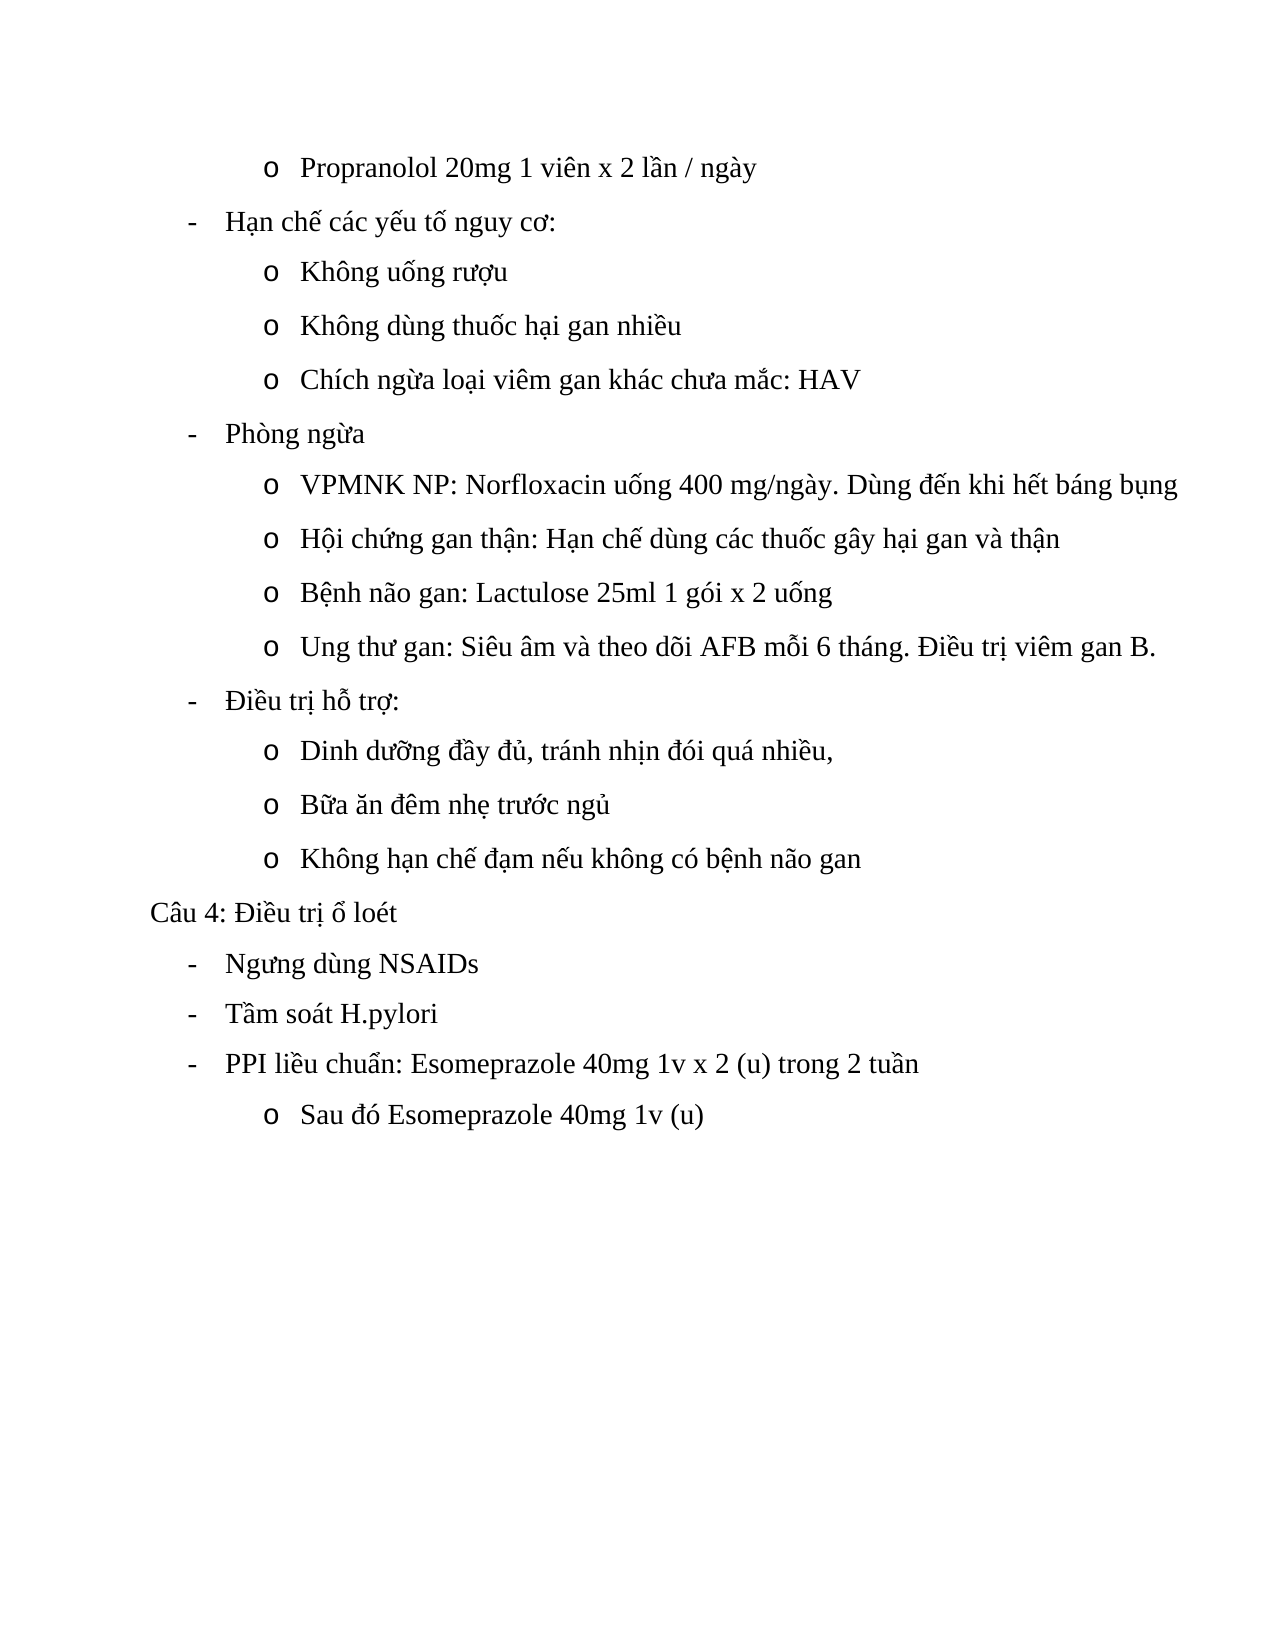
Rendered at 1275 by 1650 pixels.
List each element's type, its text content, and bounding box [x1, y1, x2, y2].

list Hạn chế các yếu tố nguy cơ: [187, 204, 1181, 238]
list Sau đó Esomeprazole 40mg 1v (u) [262, 1097, 1181, 1133]
list Ngưng dùng NSAIDs [187, 946, 1181, 979]
list Điều trị hỗ trợ: [187, 683, 1181, 717]
text Câu 4: Điều trị ổ loét [150, 896, 1181, 929]
list Không hạn chế đạm nếu không có bệnh não gan [262, 842, 1181, 878]
list Ung thư gan: Siêu âm và theo dõi AFB mỗi 6 tháng. Điều trị viêm gan B. [262, 629, 1181, 665]
list Tầm soát H.pylori [187, 996, 1181, 1030]
list Không dùng thuốc hại gan nhiều [262, 308, 1181, 344]
list Dinh dưỡng đầy đủ, tránh nhịn đói quá nhiều, [262, 733, 1181, 769]
list Bữa ăn đêm nhẹ trước ngủ [262, 787, 1181, 823]
list VPMNK NP: Norfloxacin uống 400 mg/ngày. Dùng đến khi hết báng bụng [262, 467, 1181, 503]
list Không uống rượu [262, 254, 1181, 290]
list Propranolol 20mg 1 viên x 2 lần / ngày [262, 150, 1181, 186]
list Phòng ngừa [187, 417, 1181, 450]
list PPI liều chuẩn: Esomeprazole 40mg 1v x 2 (u) trong 2 tuần [187, 1047, 1181, 1080]
list Bệnh não gan: Lactulose 25ml 1 gói x 2 uống [262, 575, 1181, 611]
list Hội chứng gan thận: Hạn chế dùng các thuốc gây hại gan và thận [262, 521, 1181, 557]
list Chích ngừa loại viêm gan khác chưa mắc: HAV [262, 362, 1181, 398]
